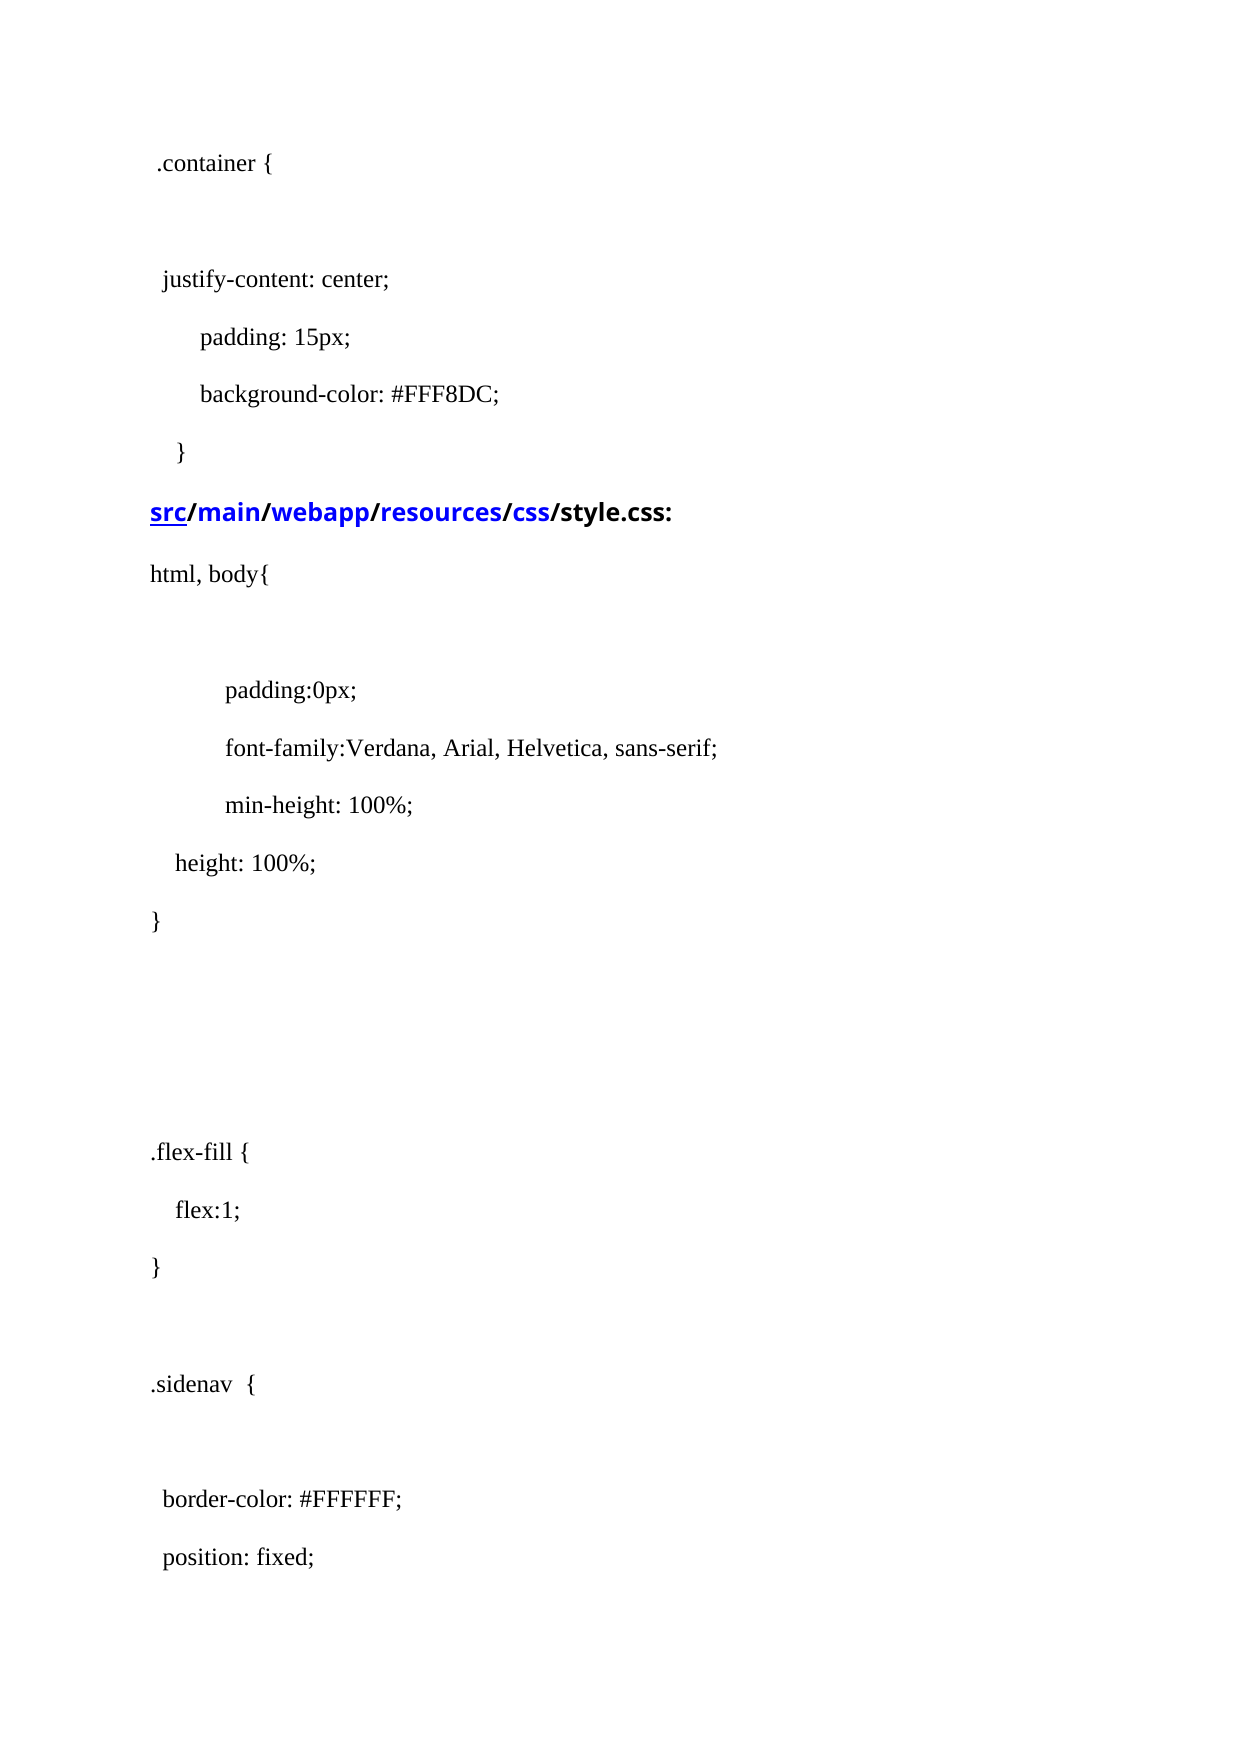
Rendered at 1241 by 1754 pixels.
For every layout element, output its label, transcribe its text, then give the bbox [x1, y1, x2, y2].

text } [175, 437, 1098, 466]
text padding:0px; [225, 675, 1098, 703]
text } [150, 1253, 1098, 1281]
subtitle src/main/webapp/resources/css/style.css: [150, 495, 1098, 529]
text background-color: #FFF8DC; [200, 379, 1098, 408]
text .sidenav { [150, 1369, 1098, 1397]
text height: 100%; [175, 848, 1098, 877]
text html, body{ [150, 559, 1098, 587]
text } [150, 906, 1098, 934]
text font-family:Verdana, Arial, Helvetica, sans-serif; min-height: 100%; [225, 733, 718, 819]
text justify-content: center; padding: 15px; [162, 264, 391, 350]
text .flex-fill { flex:1; [150, 1137, 253, 1224]
text .container { [156, 148, 1098, 177]
text border-color: #FFFFFF; position: fixed; [162, 1484, 404, 1571]
